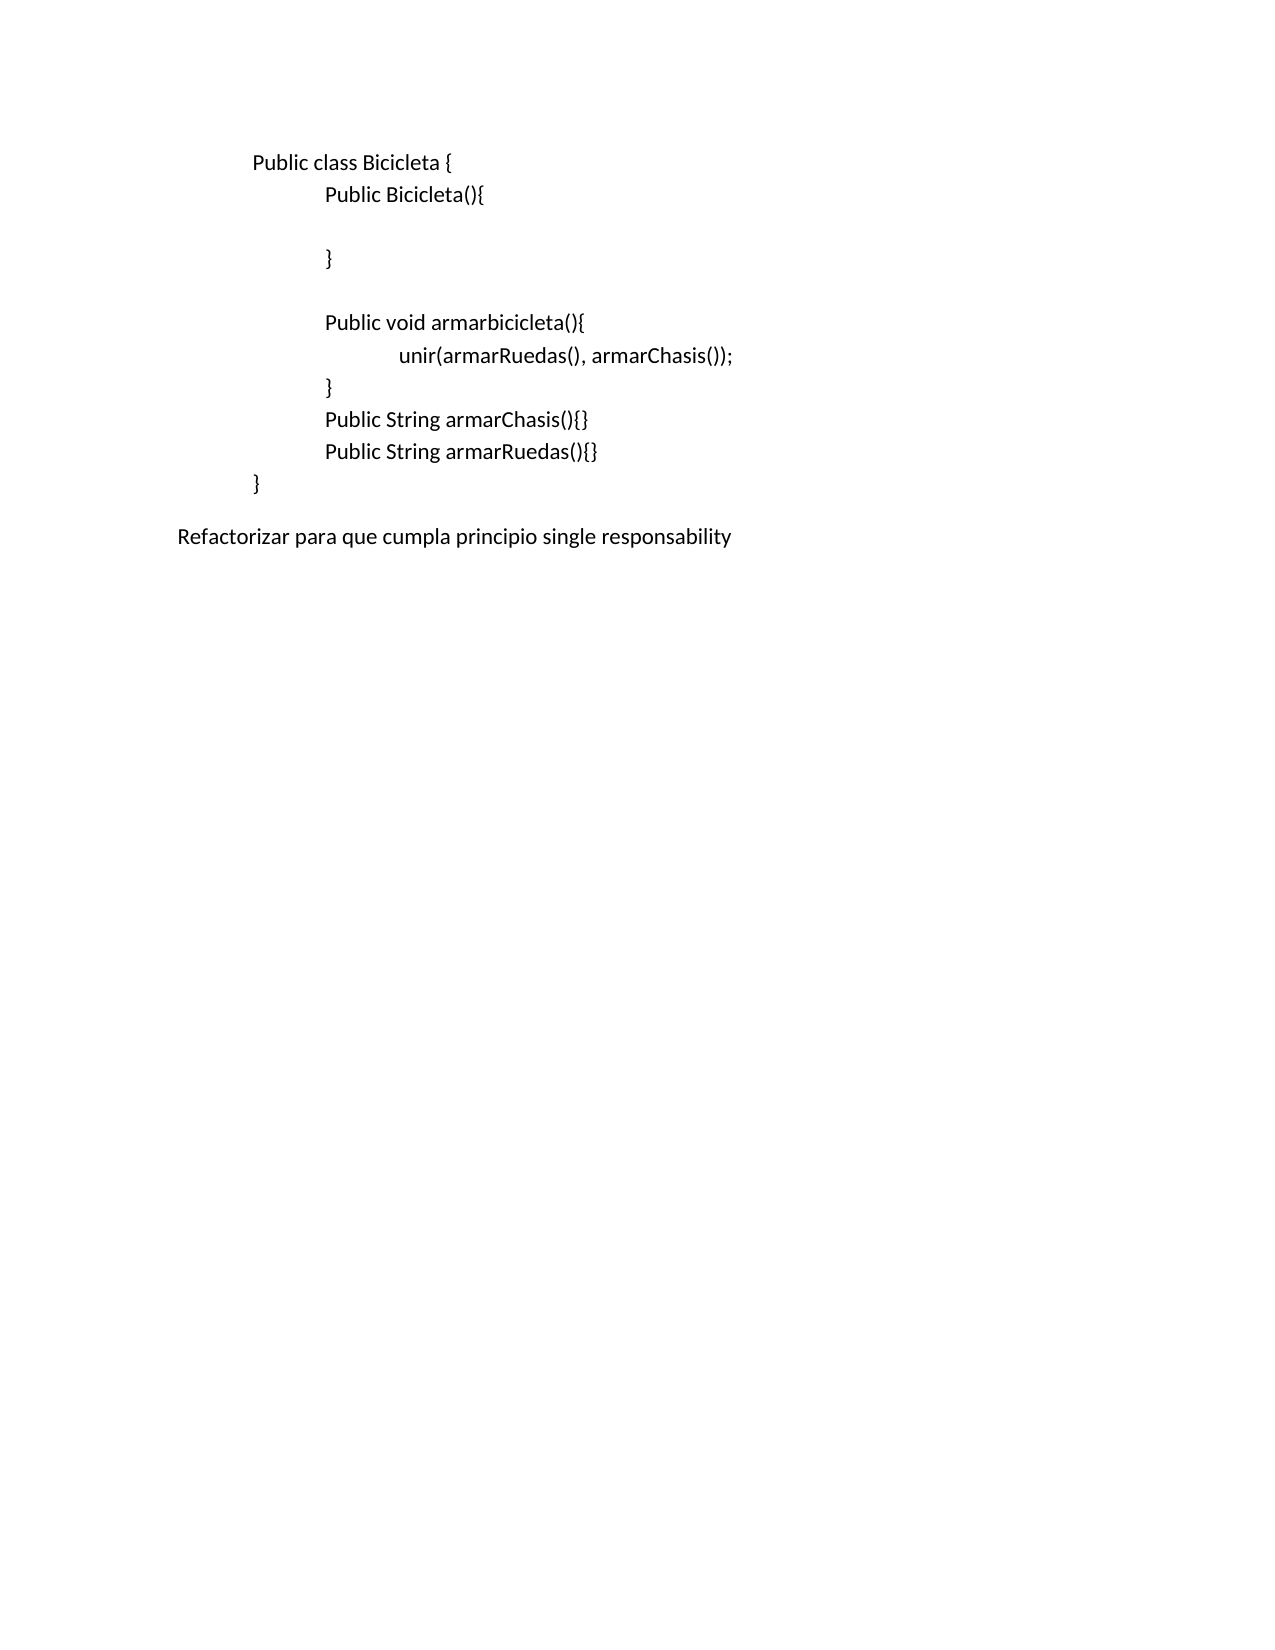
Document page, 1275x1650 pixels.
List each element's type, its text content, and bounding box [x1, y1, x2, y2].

list Public class Bicicleta { [252, 148, 1098, 176]
list unir(armarRuedas(), armarChasis()); [252, 341, 1098, 369]
list Public String armarRuedas(){} [252, 437, 1098, 465]
list Public Bicicleta(){ [252, 180, 1098, 208]
list Public String armarChasis(){} [252, 405, 1098, 433]
list Public void armarbicicleta(){ [252, 308, 1098, 337]
text Refactorizar para que cumpla principio single responsability [177, 522, 1098, 551]
list } [252, 244, 1098, 272]
list } [252, 373, 1098, 401]
list } [252, 469, 1098, 497]
